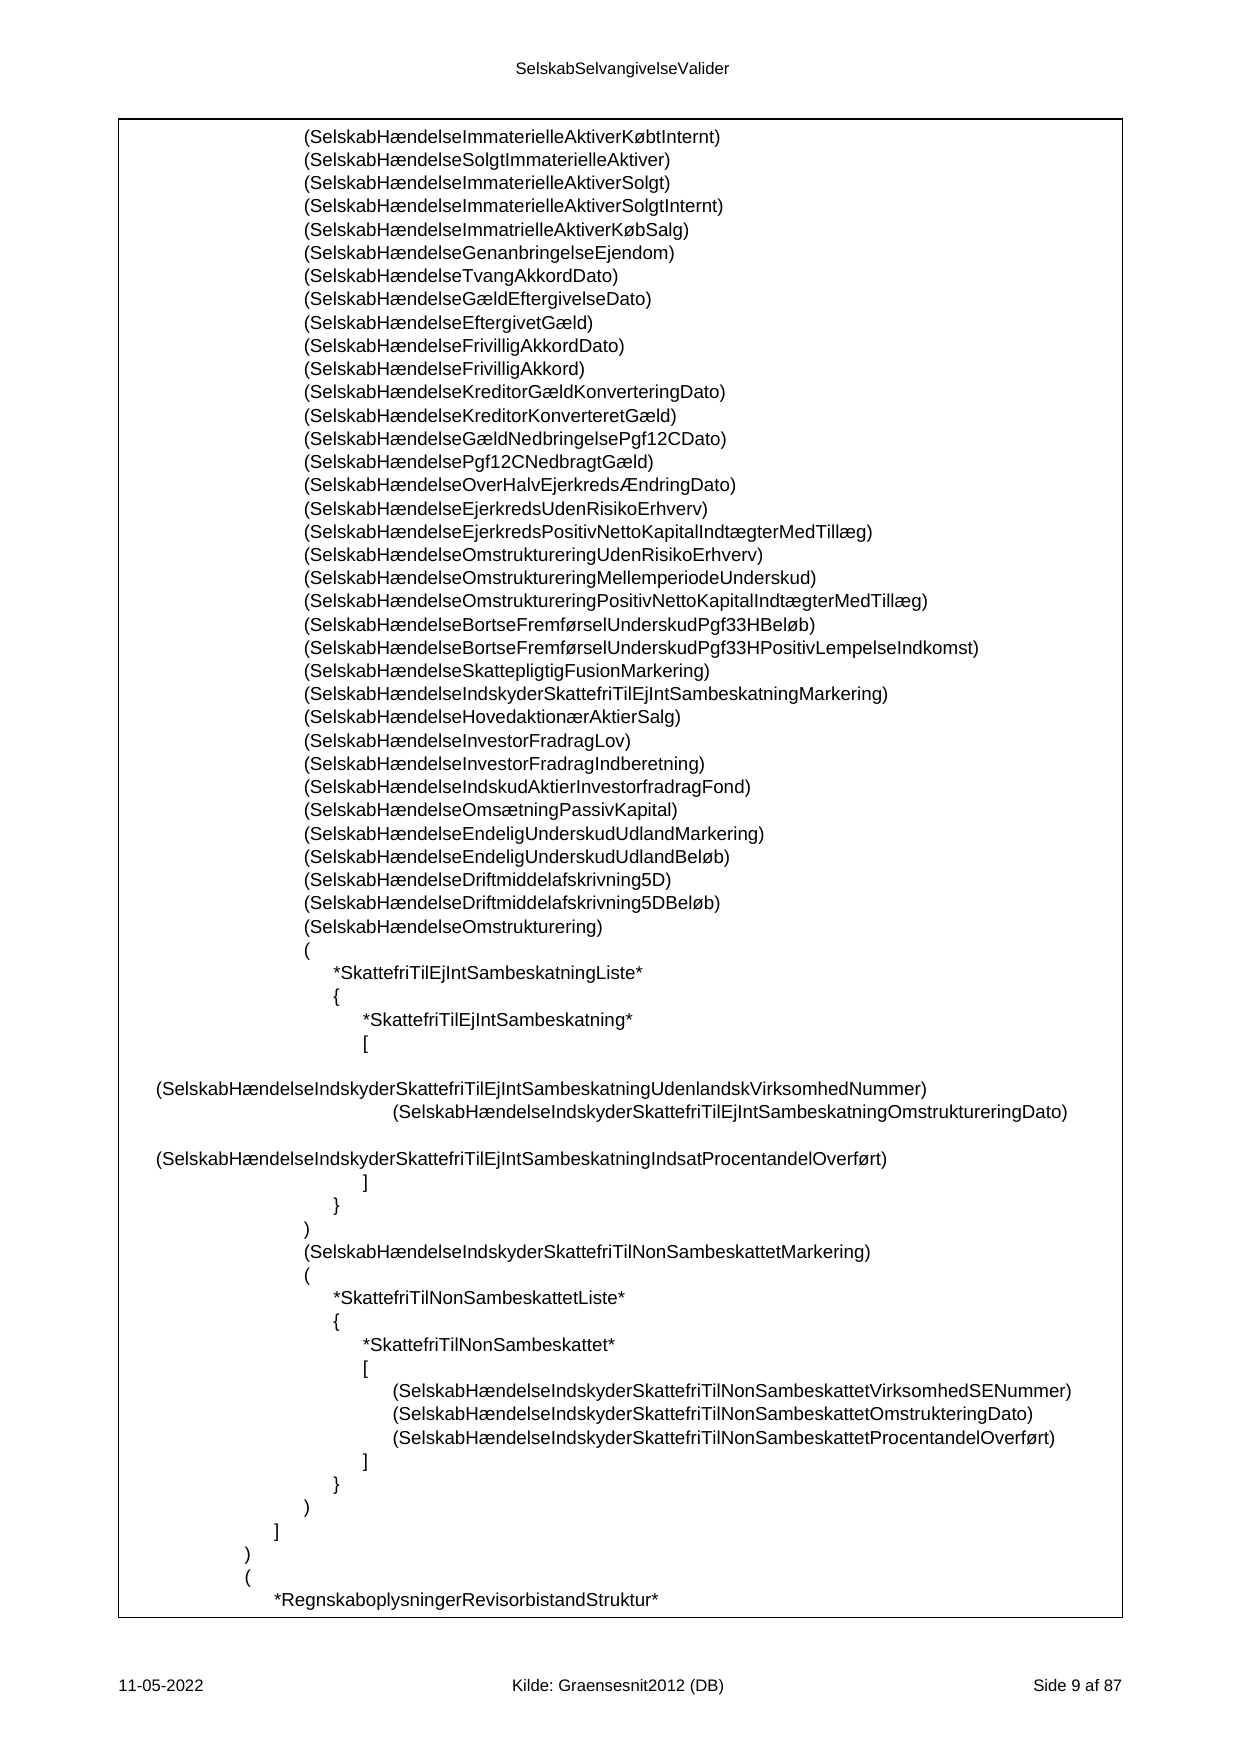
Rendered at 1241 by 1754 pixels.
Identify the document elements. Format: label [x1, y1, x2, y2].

table_cell [119, 120, 1122, 1617]
